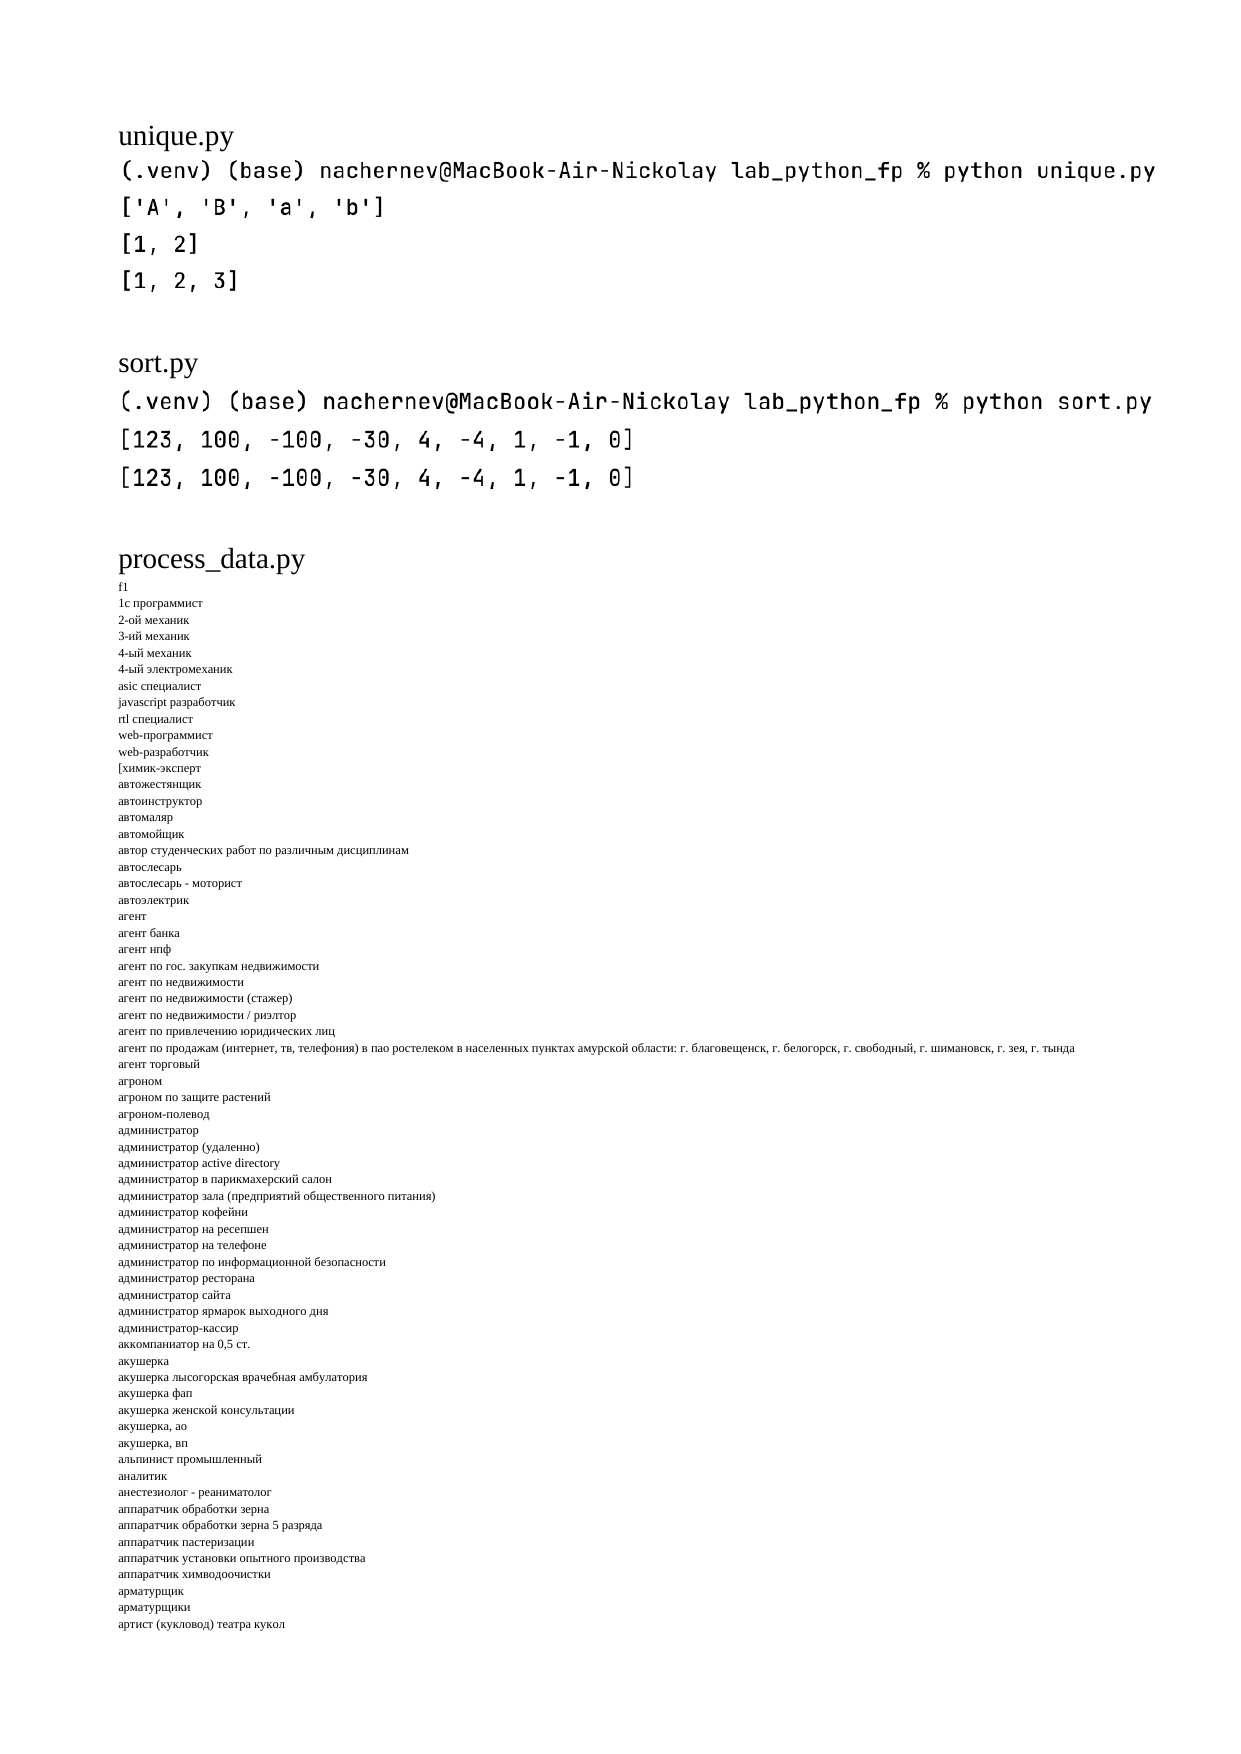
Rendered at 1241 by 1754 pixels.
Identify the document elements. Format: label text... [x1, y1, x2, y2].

text [химик-эксперт [118, 761, 1163, 775]
text f1 [118, 580, 1163, 594]
text аппаратчик обработки зерна [118, 1501, 1163, 1516]
text акушерка женской консультации [118, 1403, 1163, 1417]
text альпинист промышленный [118, 1452, 1163, 1466]
text rtl специалист [118, 711, 1163, 726]
picture [118, 156, 1164, 303]
text автомойщик [118, 827, 1163, 841]
text администратор на телефоне [118, 1238, 1163, 1252]
text администратор зала (предприятий общественного питания) [118, 1189, 1163, 1203]
text администратор кофейни [118, 1205, 1163, 1219]
text администратор [118, 1123, 1163, 1137]
text автожестянщик [118, 777, 1163, 792]
text web-программист [118, 728, 1163, 742]
text администратор ярмарок выходного дня [118, 1304, 1163, 1318]
text акушерка лысогорская врачебная амбулатория [118, 1370, 1163, 1384]
text акушерка, ао [118, 1419, 1163, 1433]
text process_data.py [118, 541, 1163, 575]
text администратор в парикмахерский салон [118, 1172, 1163, 1187]
text арматурщики [118, 1600, 1163, 1614]
text агент по недвижимости (стажер) [118, 991, 1163, 1006]
text unique.py [118, 118, 1163, 152]
text javascript разработчик [118, 695, 1163, 709]
text акушерка, вп [118, 1436, 1163, 1450]
text sort.py [118, 345, 1163, 379]
text автомаляр [118, 810, 1163, 824]
text акушерка [118, 1353, 1163, 1368]
text агент по продажам (интернет, тв, телефония) в пао ростелеком в населенных пунктах амурской области: г. благовещенск, г. белогорск, г. свободный, г. шимановск, г. зея, г. тында [118, 1041, 1163, 1055]
text агроном [118, 1073, 1163, 1088]
text артист (кукловод) театра кукол [118, 1617, 1163, 1631]
text аппаратчик установки опытного производства [118, 1551, 1163, 1565]
text администратор ресторана [118, 1271, 1163, 1285]
text агент по недвижимости / риэлтор [118, 1008, 1163, 1022]
text аккомпаниатор на 0,5 ст. [118, 1337, 1163, 1351]
text 2-ой механик [118, 613, 1163, 627]
text анестезиолог - реаниматолог [118, 1485, 1163, 1499]
text автоэлектрик [118, 892, 1163, 907]
text аппаратчик химводоочистки [118, 1567, 1163, 1582]
text 4-ый электромеханик [118, 662, 1163, 676]
text агент по недвижимости [118, 975, 1163, 989]
text арматурщик [118, 1584, 1163, 1598]
text автослесарь - моторист [118, 876, 1163, 890]
text агроном-полевод [118, 1106, 1163, 1121]
text агроном по защите растений [118, 1090, 1163, 1104]
text 3-ий механик [118, 629, 1163, 643]
text администратор (удаленно) [118, 1139, 1163, 1154]
text агент торговый [118, 1057, 1163, 1071]
text администратор-кассир [118, 1320, 1163, 1335]
text web-разработчик [118, 744, 1163, 759]
text агент [118, 909, 1163, 923]
text автоинструктор [118, 794, 1163, 808]
text автослесарь [118, 859, 1163, 874]
text администратор по информационной безопасности [118, 1254, 1163, 1269]
text акушерка фап [118, 1386, 1163, 1401]
text asic специалист [118, 678, 1163, 693]
text аппаратчик пастеризации [118, 1534, 1163, 1549]
text агент банка [118, 925, 1163, 940]
text администратор на ресепшен [118, 1222, 1163, 1236]
text автор студенческих работ по различным дисциплинам [118, 843, 1163, 857]
text администратор сайта [118, 1287, 1163, 1302]
text администратор active directory [118, 1156, 1163, 1170]
picture [118, 383, 1164, 499]
text агент по гос. закупкам недвижимости [118, 958, 1163, 973]
text агент по привлечению юридических лиц [118, 1024, 1163, 1038]
text 4-ый механик [118, 646, 1163, 660]
text агент нпф [118, 942, 1163, 956]
text аналитик [118, 1468, 1163, 1483]
text аппаратчик обработки зерна 5 разряда [118, 1518, 1163, 1532]
text 1с программист [118, 596, 1163, 611]
